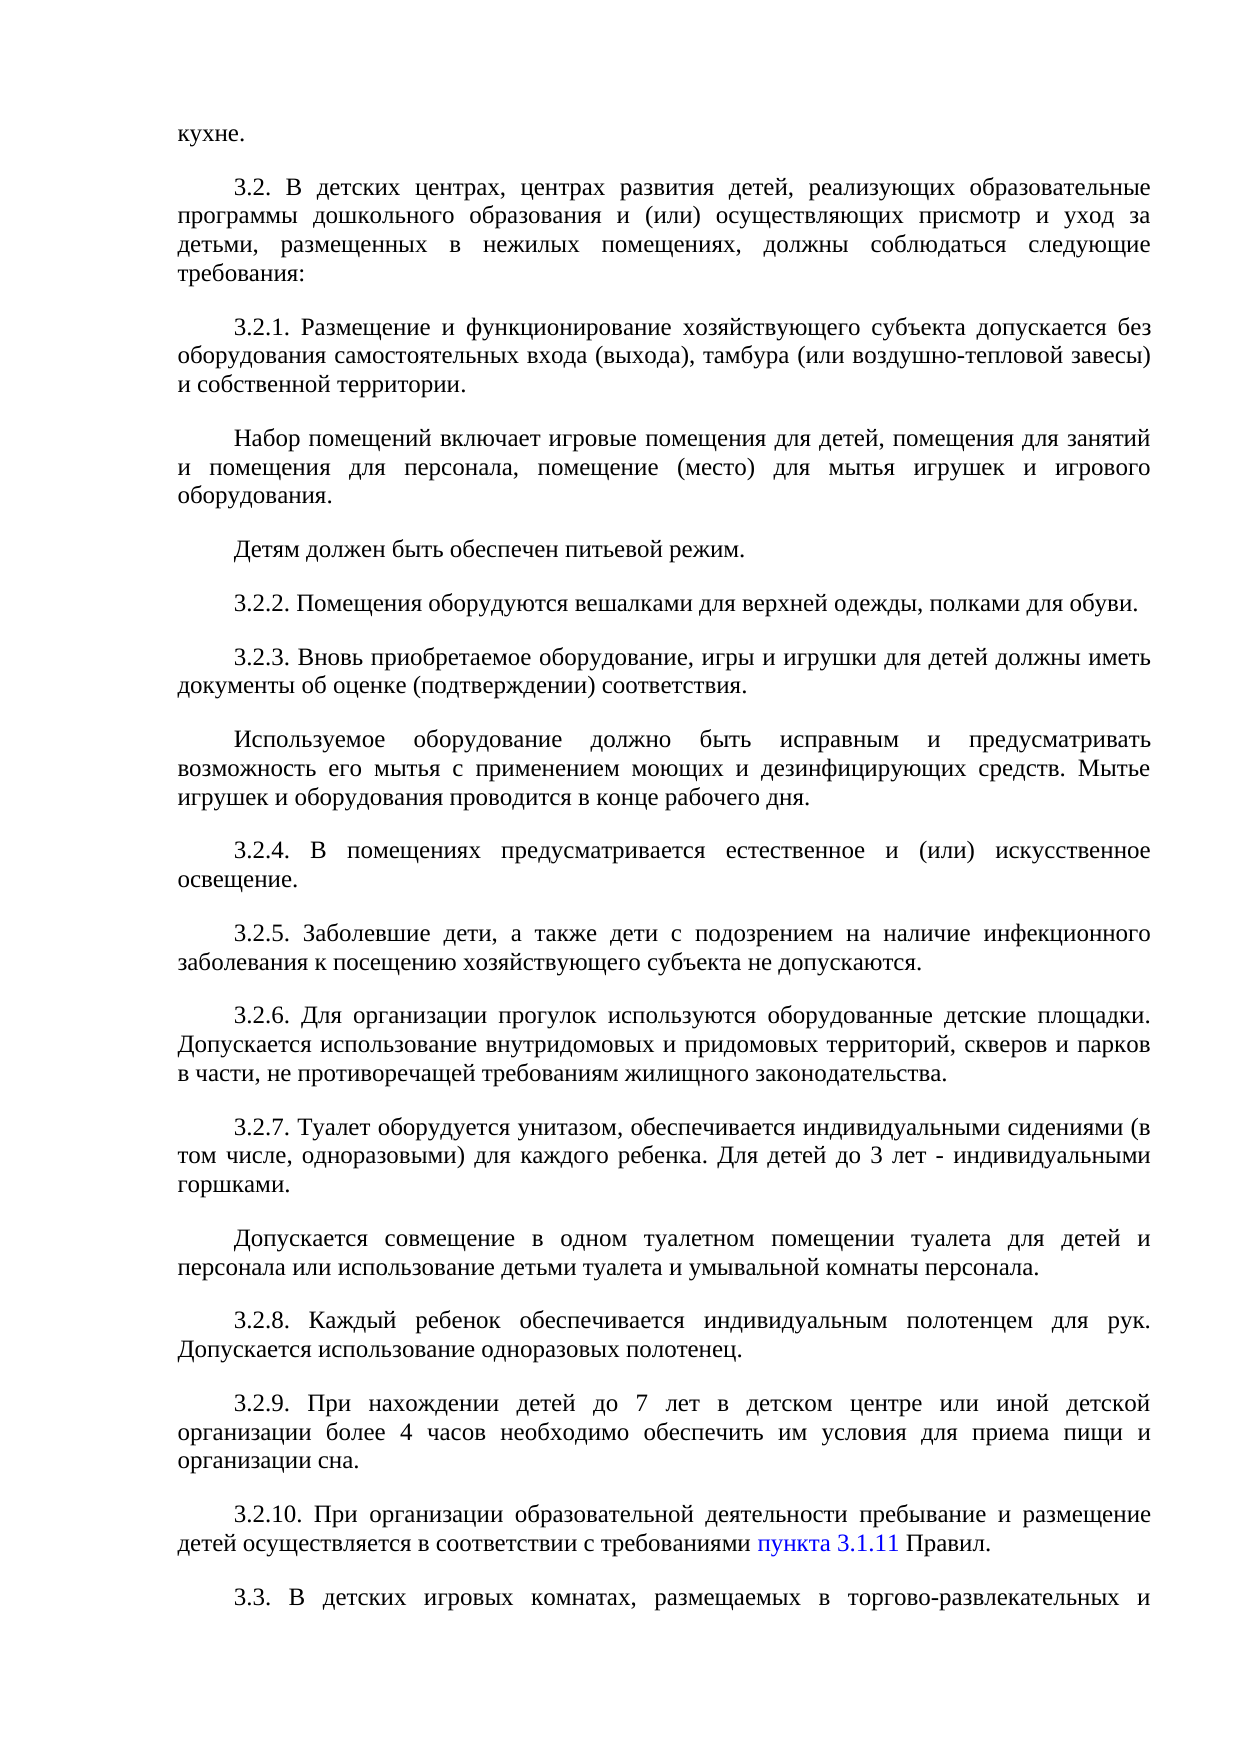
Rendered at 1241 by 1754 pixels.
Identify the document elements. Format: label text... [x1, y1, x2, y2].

text 3.2. В детских центрах, центрах развития детей, реализующих образовательные программы дошкольного образования и (или) осуществляющих присмотр и уход за детьми, размещенных в нежилых помещениях, должны соблюдаться следующие требования: [177, 172, 1152, 287]
text Допускается совмещение в одном туалетном помещении туалета для детей и персонала или использование детьми туалета и умывальной комнаты персонала. [177, 1223, 1152, 1281]
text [177, 118, 1152, 147]
text Детям должен быть обеспечен питьевой режим. [177, 534, 1152, 563]
text 3.2.1. Размещение и функционирование хозяйствующего субъекта допускается без оборудования самостоятельных входа (выхода), тамбура (или воздушно-тепловой завесы) и собственной территории. [177, 312, 1152, 398]
text Набор помещений включает игровые помещения для детей, помещения для занятий и помещения для персонала, помещение (место) для мытья игрушек и игрового оборудования. [177, 423, 1152, 509]
text 3.2.7. Туалет оборудуется унитазом, обеспечивается индивидуальными сидениями (в том числе, одноразовыми) для каждого ребенка. Для детей до 3 лет - индивидуальными горшками. [177, 1112, 1152, 1198]
text 3.2.4. В помещениях предусматривается естественное и (или) искусственное освещение. [177, 836, 1152, 893]
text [177, 1582, 1152, 1611]
text 3.2.5. Заболевшие дети, а также дети с подозрением на наличие инфекционного заболевания к посещению хозяйствующего субъекта не допускаются. [177, 918, 1152, 976]
text 3.2.6. Для организации прогулок используются оборудованные детские площадки. Допускается использование внутридомовых и придомовых территорий, скверов и парков в части, не противоречащей требованиям жилищного законодательства. [177, 1001, 1152, 1087]
text 3.2.3. Вновь приобретаемое оборудование, игры и игрушки для детей должны иметь документы об оценке (подтверждении) соответствия. [177, 642, 1152, 699]
text 3.2.10. При организации образовательной деятельности пребывание и размещение детей осуществляется в соответствии с требованиями пункта 3.1.11 Правил. [177, 1499, 1152, 1557]
text Используемое оборудование должно быть исправным и предусматривать возможность его мытья с применением моющих и дезинфицирующих средств. Мытье игрушек и оборудования проводится в конце рабочего дня. [177, 724, 1152, 811]
text 3.2.2. Помещения оборудуются вешалками для верхней одежды, полками для обуви. [177, 588, 1152, 617]
text 3.2.9. При нахождении детей до 7 лет в детском центре или иной детской организации более 4 часов необходимо обеспечить им условия для приема пищи и организации сна. [177, 1388, 1152, 1474]
text 3.2.8. Каждый ребенок обеспечивается индивидуальным полотенцем для рук. Допускается использование одноразовых полотенец. [177, 1306, 1152, 1363]
